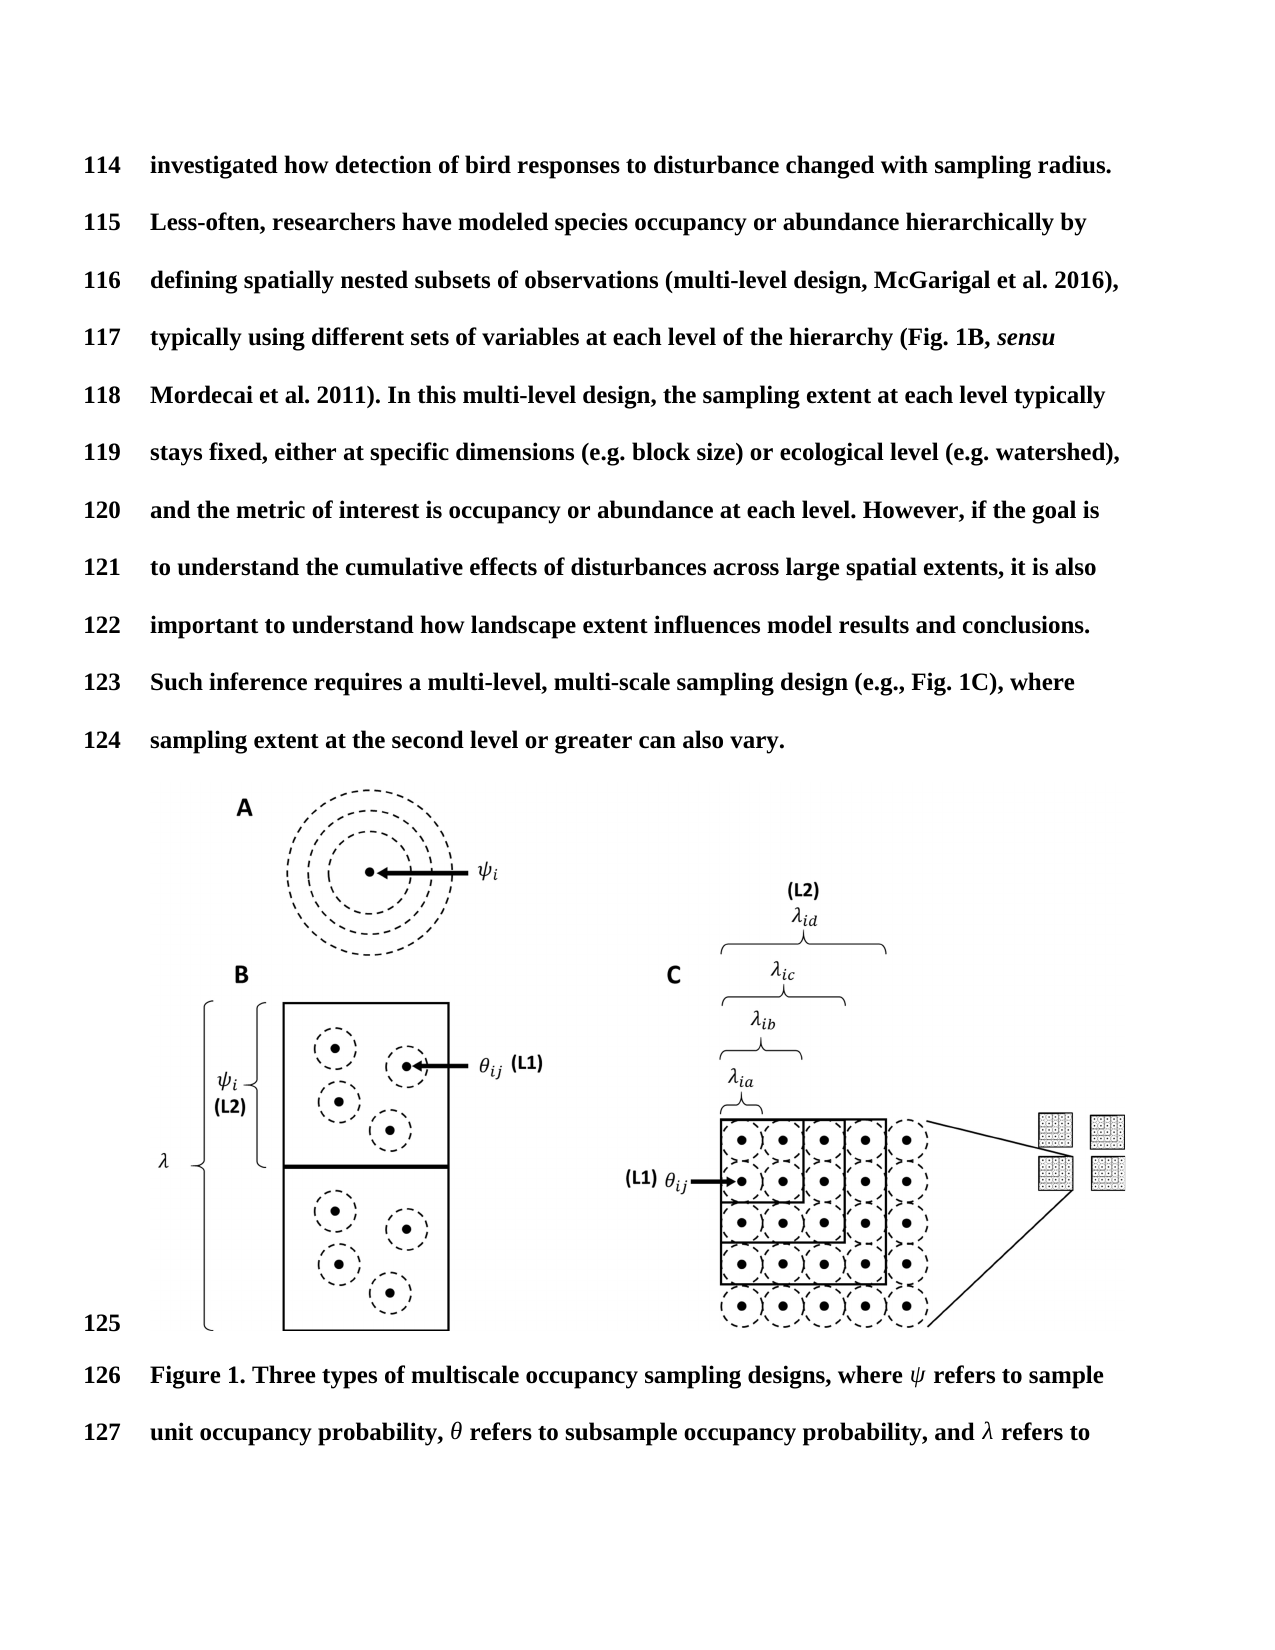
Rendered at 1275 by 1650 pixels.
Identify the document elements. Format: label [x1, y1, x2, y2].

text [150, 150, 1125, 754]
picture [150, 782, 1125, 1331]
text [150, 1360, 1125, 1446]
